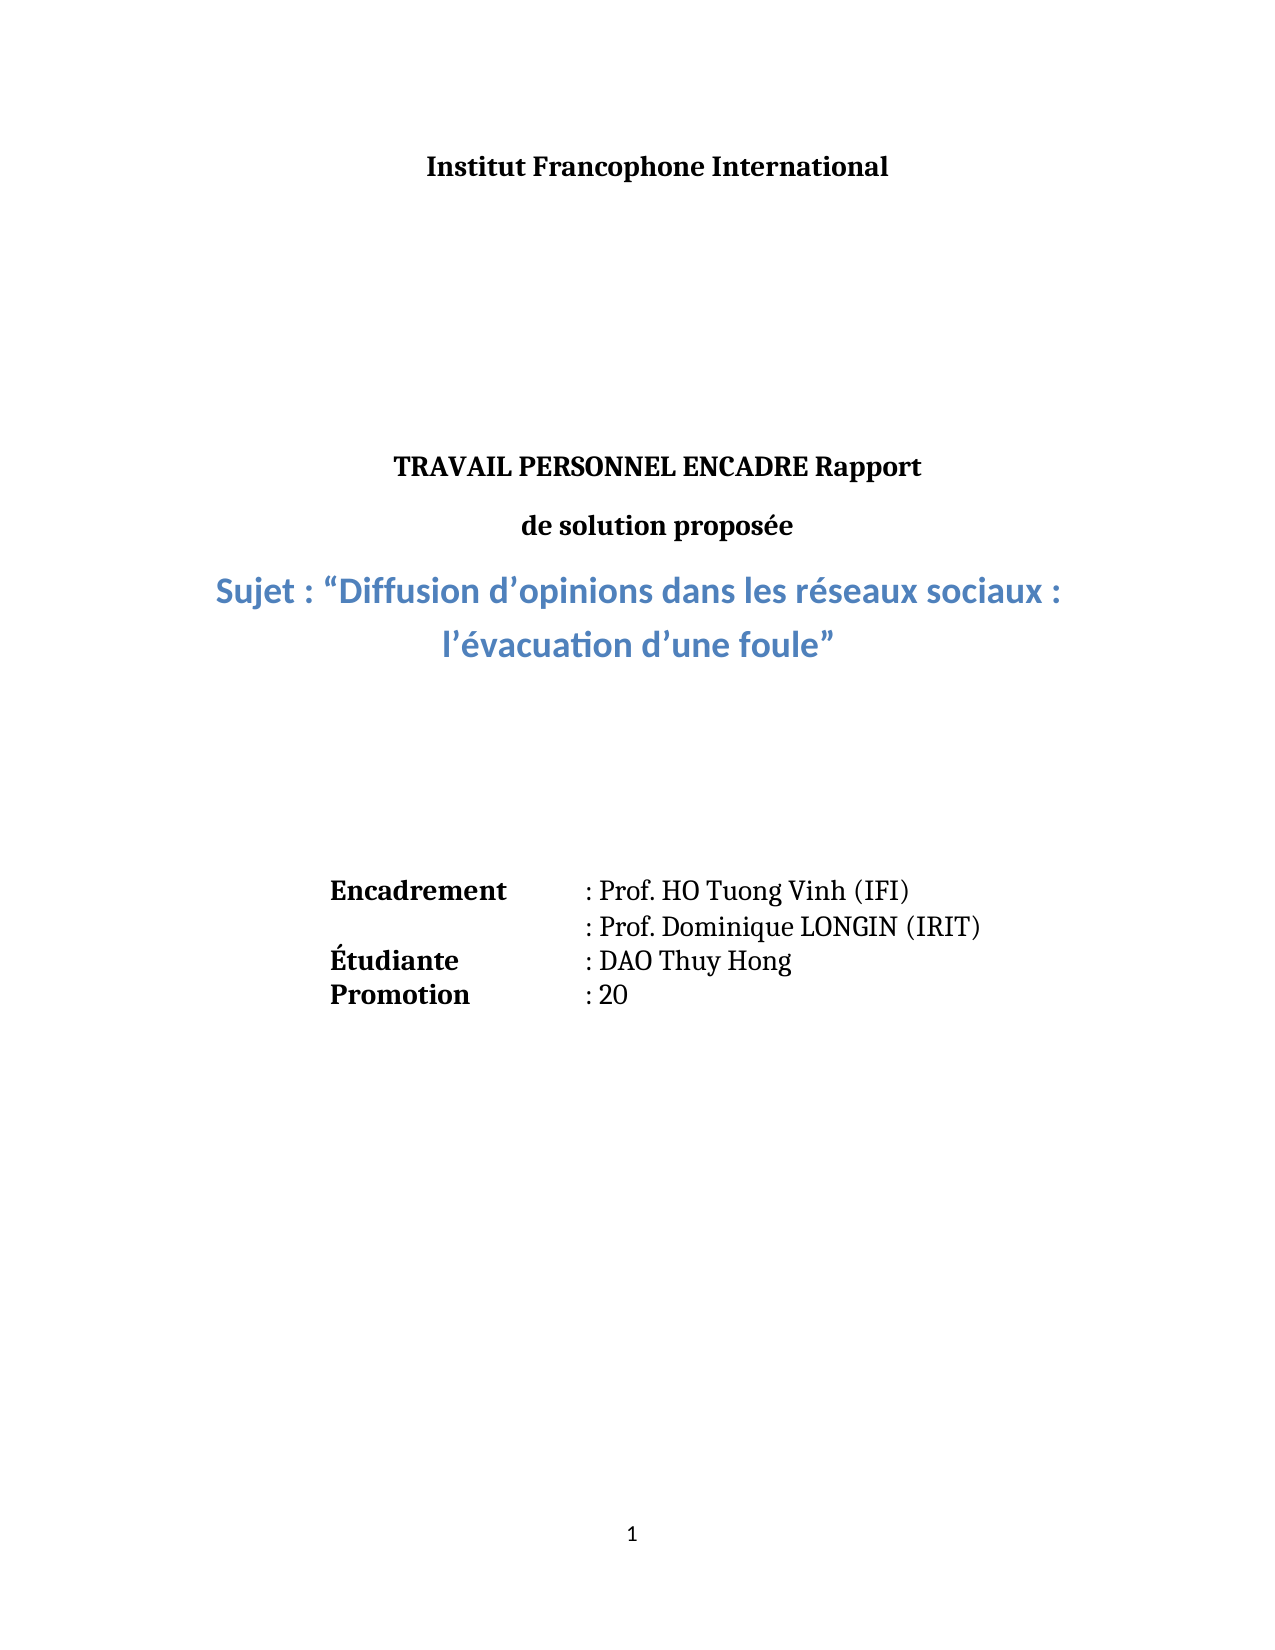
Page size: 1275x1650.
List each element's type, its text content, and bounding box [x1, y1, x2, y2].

table_header Encadrement [311, 872, 547, 910]
table_cell : DAO Thuy Hong [547, 944, 1012, 978]
table_cell Promotion [311, 979, 547, 1016]
table_header : Prof. HO Tuong Vinh (IFI) [547, 872, 1012, 910]
table_cell Étudiante [311, 944, 547, 978]
text Institut Francophone International [417, 150, 897, 183]
text l’évacuation d’une foule” [436, 621, 841, 666]
table_cell : Prof. Dominique LONGIN (IRIT) [311, 910, 1012, 944]
table_cell : 20 [547, 979, 1012, 1016]
text TRAVAIL PERSONNEL ENCADRE Rapport de solution proposée [393, 450, 922, 542]
text Sujet : “Diffusion d’opinions dans les réseaux sociaux : [211, 568, 1066, 613]
